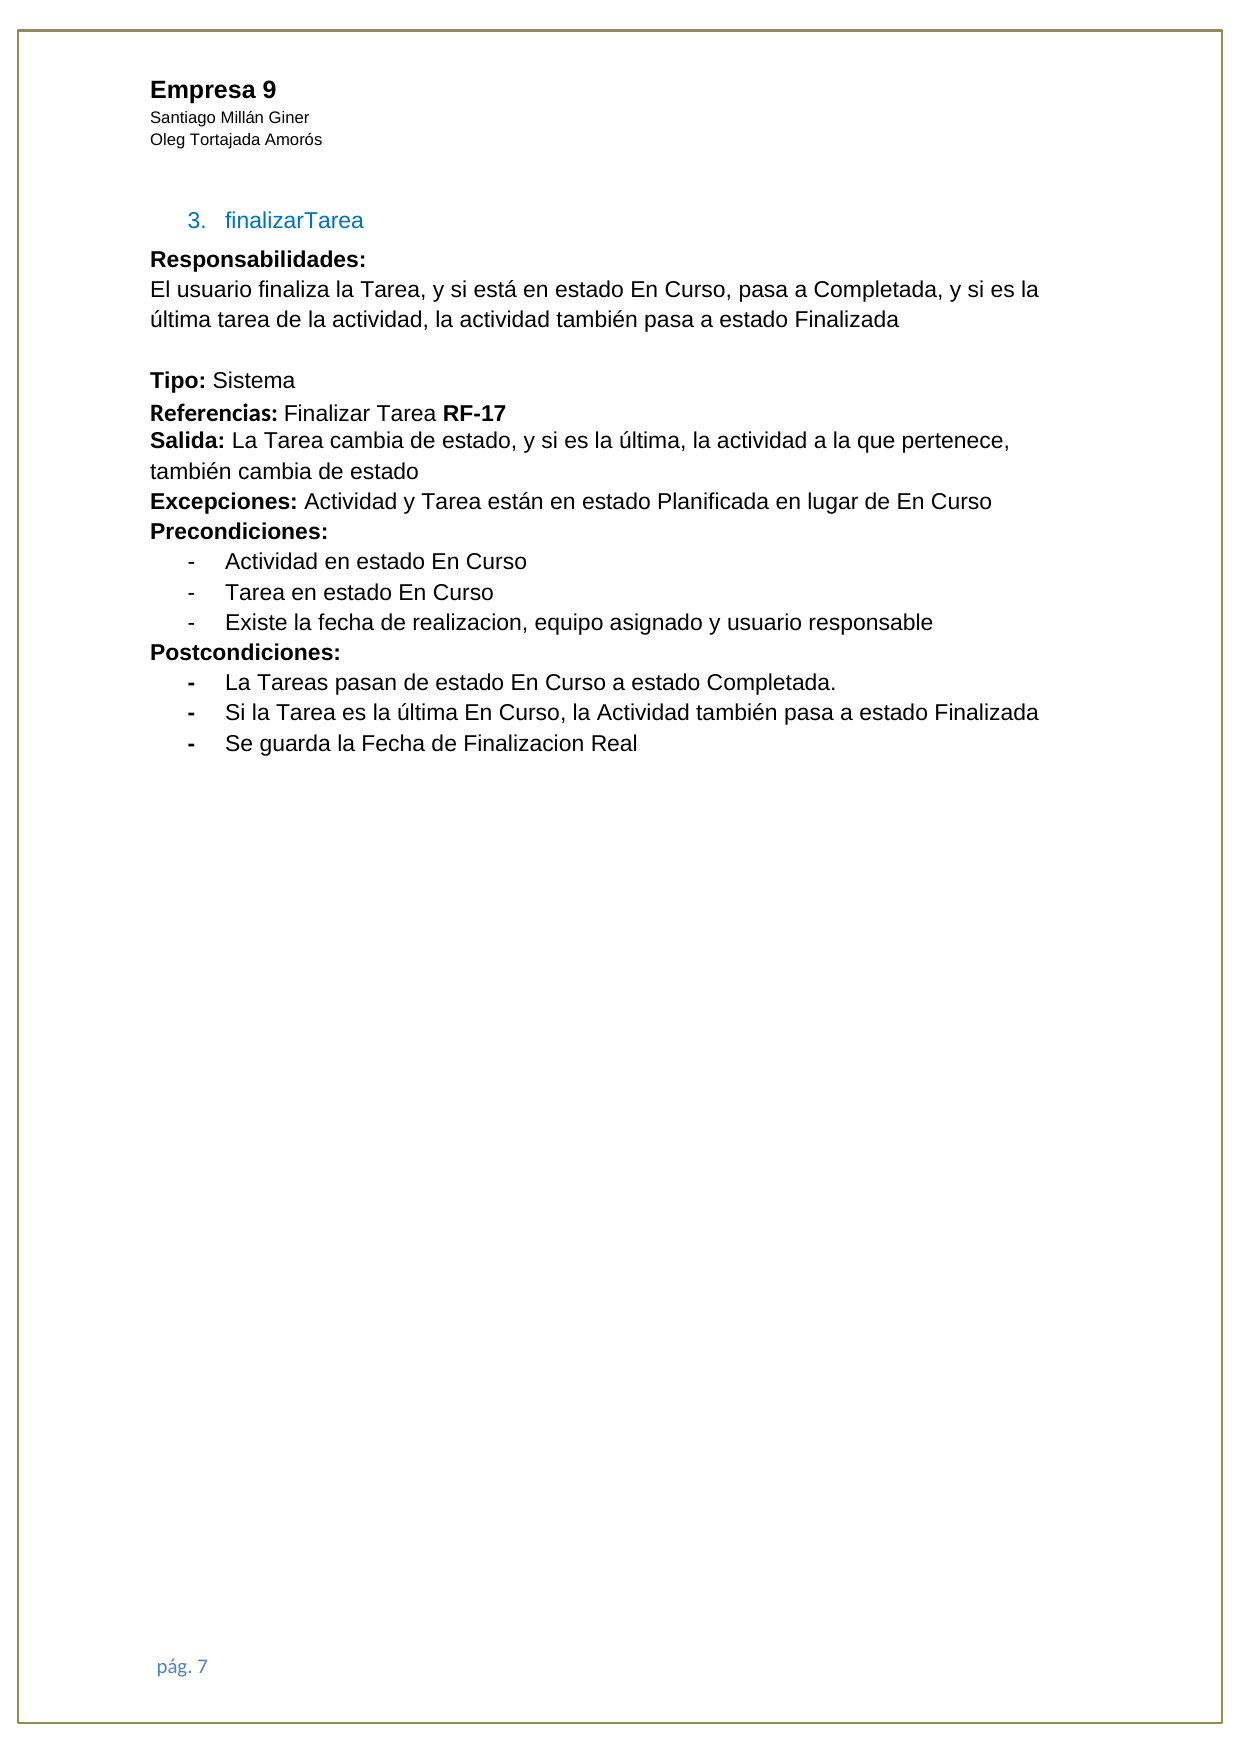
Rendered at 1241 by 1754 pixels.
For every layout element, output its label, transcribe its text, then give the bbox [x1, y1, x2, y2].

text Postcondiciones: [150, 639, 1090, 665]
subtitle finalizarTarea [187, 207, 1090, 234]
list Actividad en estado En Curso [187, 548, 1090, 574]
text Referencias: Finalizar Tarea RF-17 [150, 397, 1090, 427]
text Salida: La Tarea cambia de estado, y si es la última, la actividad a la que pertenece, también cambia de estado [150, 427, 1090, 484]
list Tarea en estado En Curso [187, 578, 1090, 605]
list Se guarda la Fecha de Finalizacion Real [187, 729, 1090, 756]
text El usuario finaliza la Tarea, y si está en estado En Curso, pasa a Completada, y si es la última tarea de la actividad, la actividad también pasa a estado Finalizada [150, 276, 1090, 333]
text Excepciones: Actividad y Tarea están en estado Planificada en lugar de En Curso [150, 488, 1090, 514]
list La Tareas pasan de estado En Curso a estado Completada. [187, 669, 1090, 695]
text Responsabilidades: [150, 246, 1090, 272]
text Precondiciones: [150, 518, 1090, 544]
list Si la Tarea es la última En Curso, la Actividad también pasa a estado Finalizada [187, 699, 1090, 726]
text Tipo: Sistema [150, 367, 1090, 393]
list Existe la fecha de realizacion, equipo asignado y usuario responsable [187, 609, 1090, 635]
